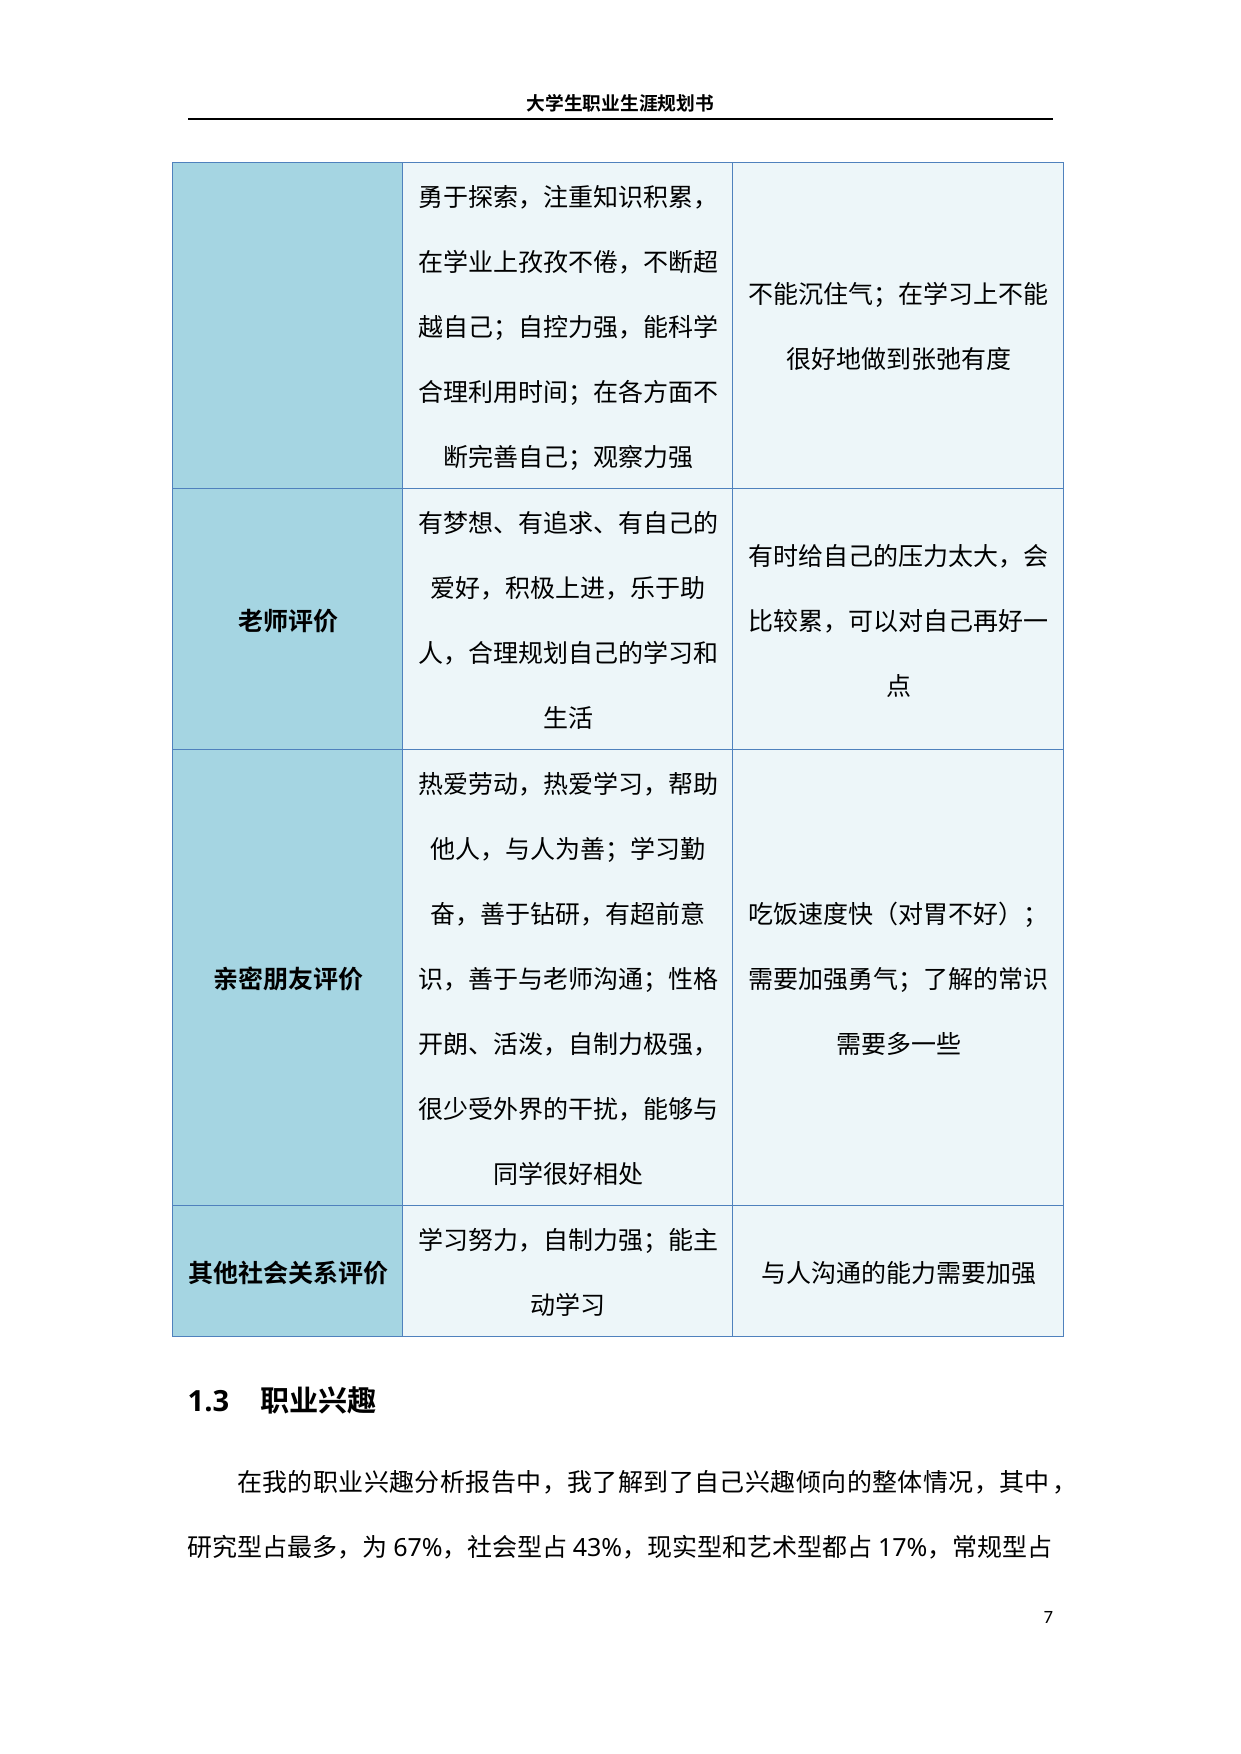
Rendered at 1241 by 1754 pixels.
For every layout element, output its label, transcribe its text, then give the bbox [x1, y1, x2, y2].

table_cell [403, 163, 732, 488]
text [187, 1448, 1053, 1578]
table_cell 热爱劳动，热爱学习，帮助他人，与人为善；学习勤奋，善于钻研，有超前意识，善于与老师沟通；性格开朗、活泼，自制力极强，很少受外界的干扰，能够与同学很好相处 [403, 750, 732, 1205]
table_cell 学习努力，自制力强；能主动学习 [403, 1206, 732, 1336]
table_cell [733, 163, 1063, 488]
table_cell 老师评价 [173, 489, 402, 749]
table_cell 亲密朋友评价 [173, 750, 402, 1205]
table_cell 有时给自己的压力太大，会比较累，可以对自己再好一点 [733, 489, 1063, 749]
table_cell 吃饭速度快（对胃不好）；需要加强勇气；了解的常识需要多一些 [733, 750, 1063, 1205]
table_cell 其他社会关系评价 [173, 1206, 402, 1336]
subtitle 职业兴趣 [187, 1366, 1053, 1431]
table_cell 与人沟通的能力需要加强 [733, 1206, 1063, 1336]
table_cell 有梦想、有追求、有自己的爱好，积极上进，乐于助人，合理规划自己的学习和生活 [403, 489, 732, 749]
table_cell 家人评价 [173, 163, 402, 488]
